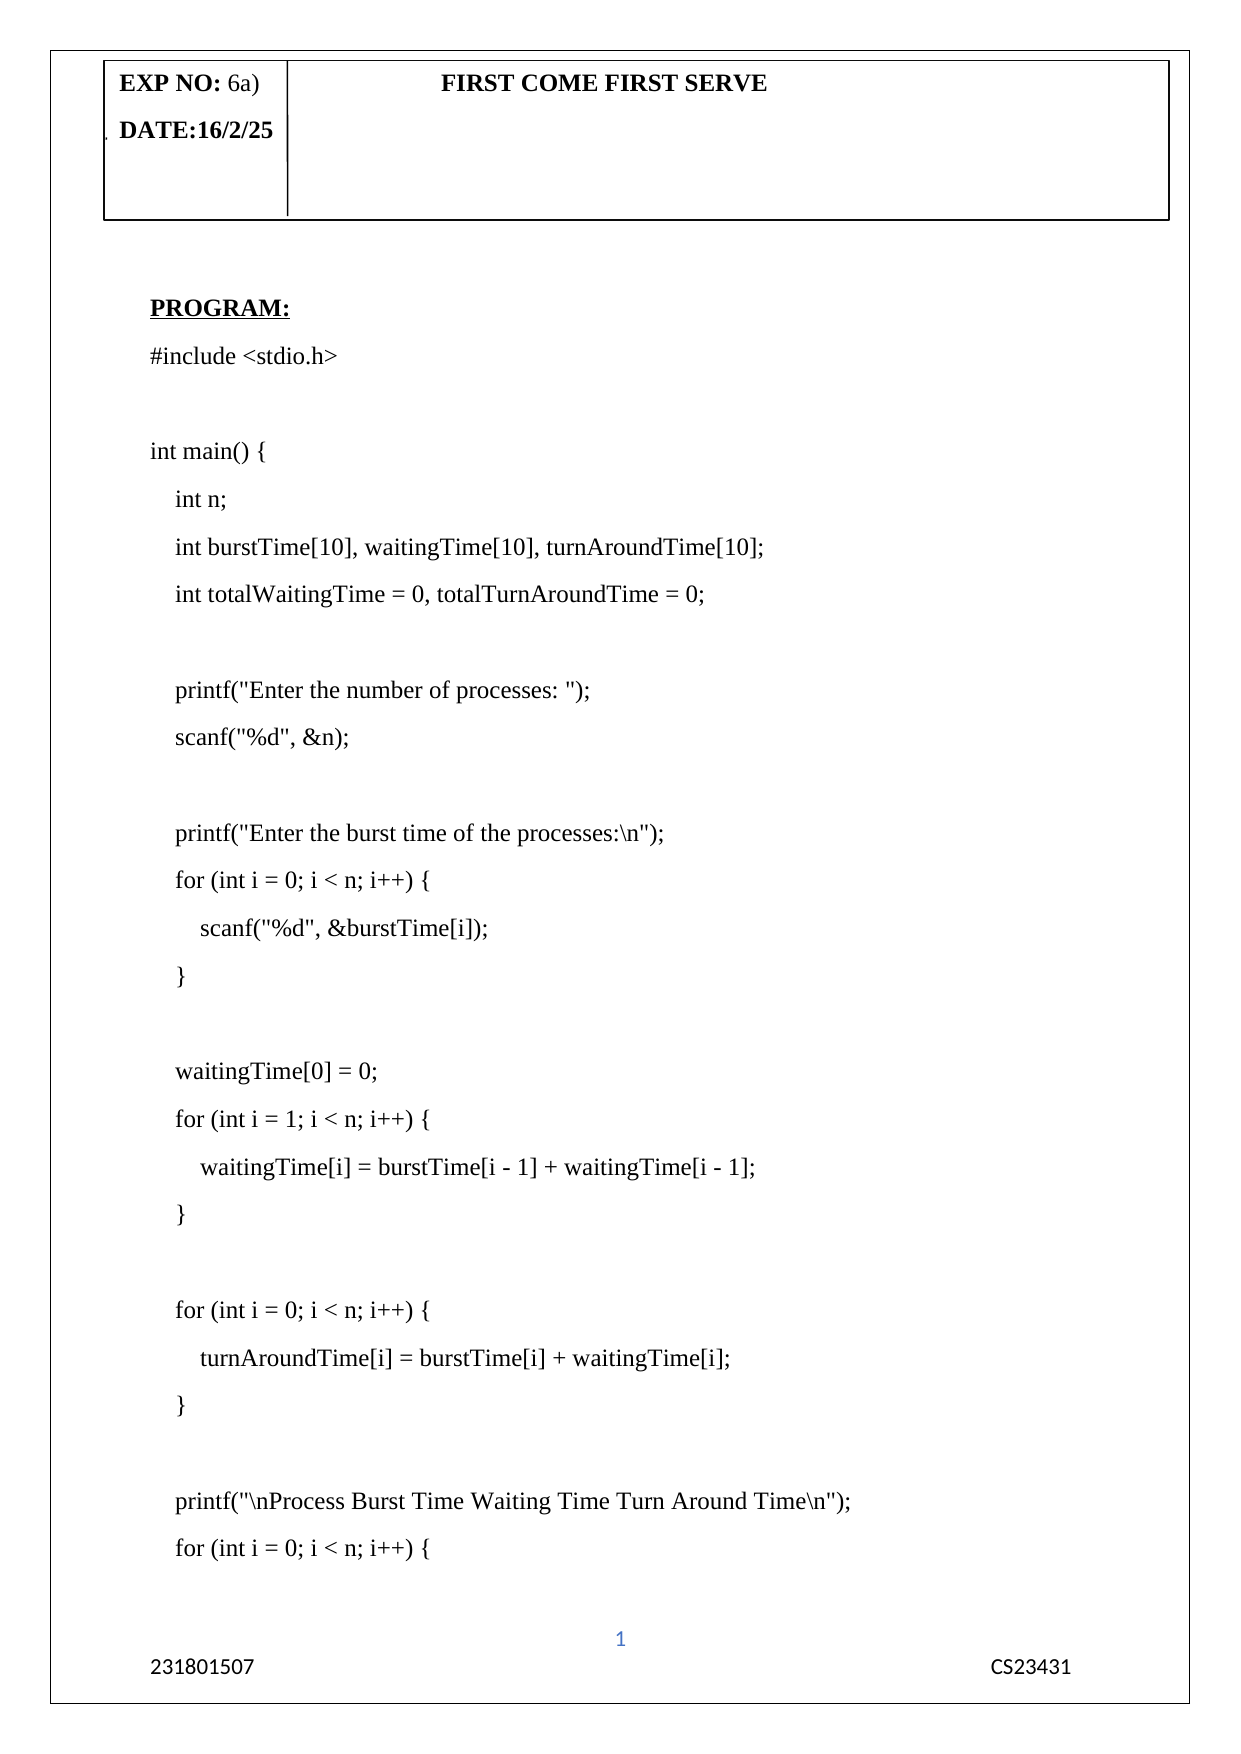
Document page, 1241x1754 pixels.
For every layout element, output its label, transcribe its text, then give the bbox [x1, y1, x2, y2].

text int burstTime[10], waitingTime[10], turnAroundTime[10]; [150, 532, 1090, 560]
text } [150, 961, 1090, 990]
text PROGRAM: [150, 293, 1090, 322]
text for (int i = 0; i < n; i++) { [150, 1533, 1090, 1562]
text turnAroundTime[i] = burstTime[i] + waitingTime[i]; [150, 1343, 1090, 1371]
text #include <stdio.h> [150, 341, 1090, 369]
text printf("Enter the burst time of the processes:\n"); [150, 818, 1090, 847]
text } [150, 1199, 1090, 1228]
text scanf("%d", &burstTime[i]); [150, 913, 1090, 942]
text for (int i = 0; i < n; i++) { [150, 866, 1090, 894]
text for (int i = 1; i < n; i++) { [150, 1104, 1090, 1133]
text printf("\nProcess Burst Time Waiting Time Turn Around Time\n"); [150, 1486, 1090, 1514]
text printf("Enter the number of processes: "); [150, 675, 1090, 703]
text scanf("%d", &n); [150, 722, 1090, 751]
text int n; [150, 484, 1090, 513]
text for (int i = 0; i < n; i++) { [150, 1295, 1090, 1324]
text } [150, 1390, 1090, 1419]
text int totalWaitingTime = 0, totalTurnAroundTime = 0; [150, 579, 1090, 608]
text int main() { [150, 436, 1090, 465]
text waitingTime[i] = burstTime[i - 1] + waitingTime[i - 1]; [150, 1152, 1090, 1181]
text waitingTime[0] = 0; [150, 1056, 1090, 1085]
